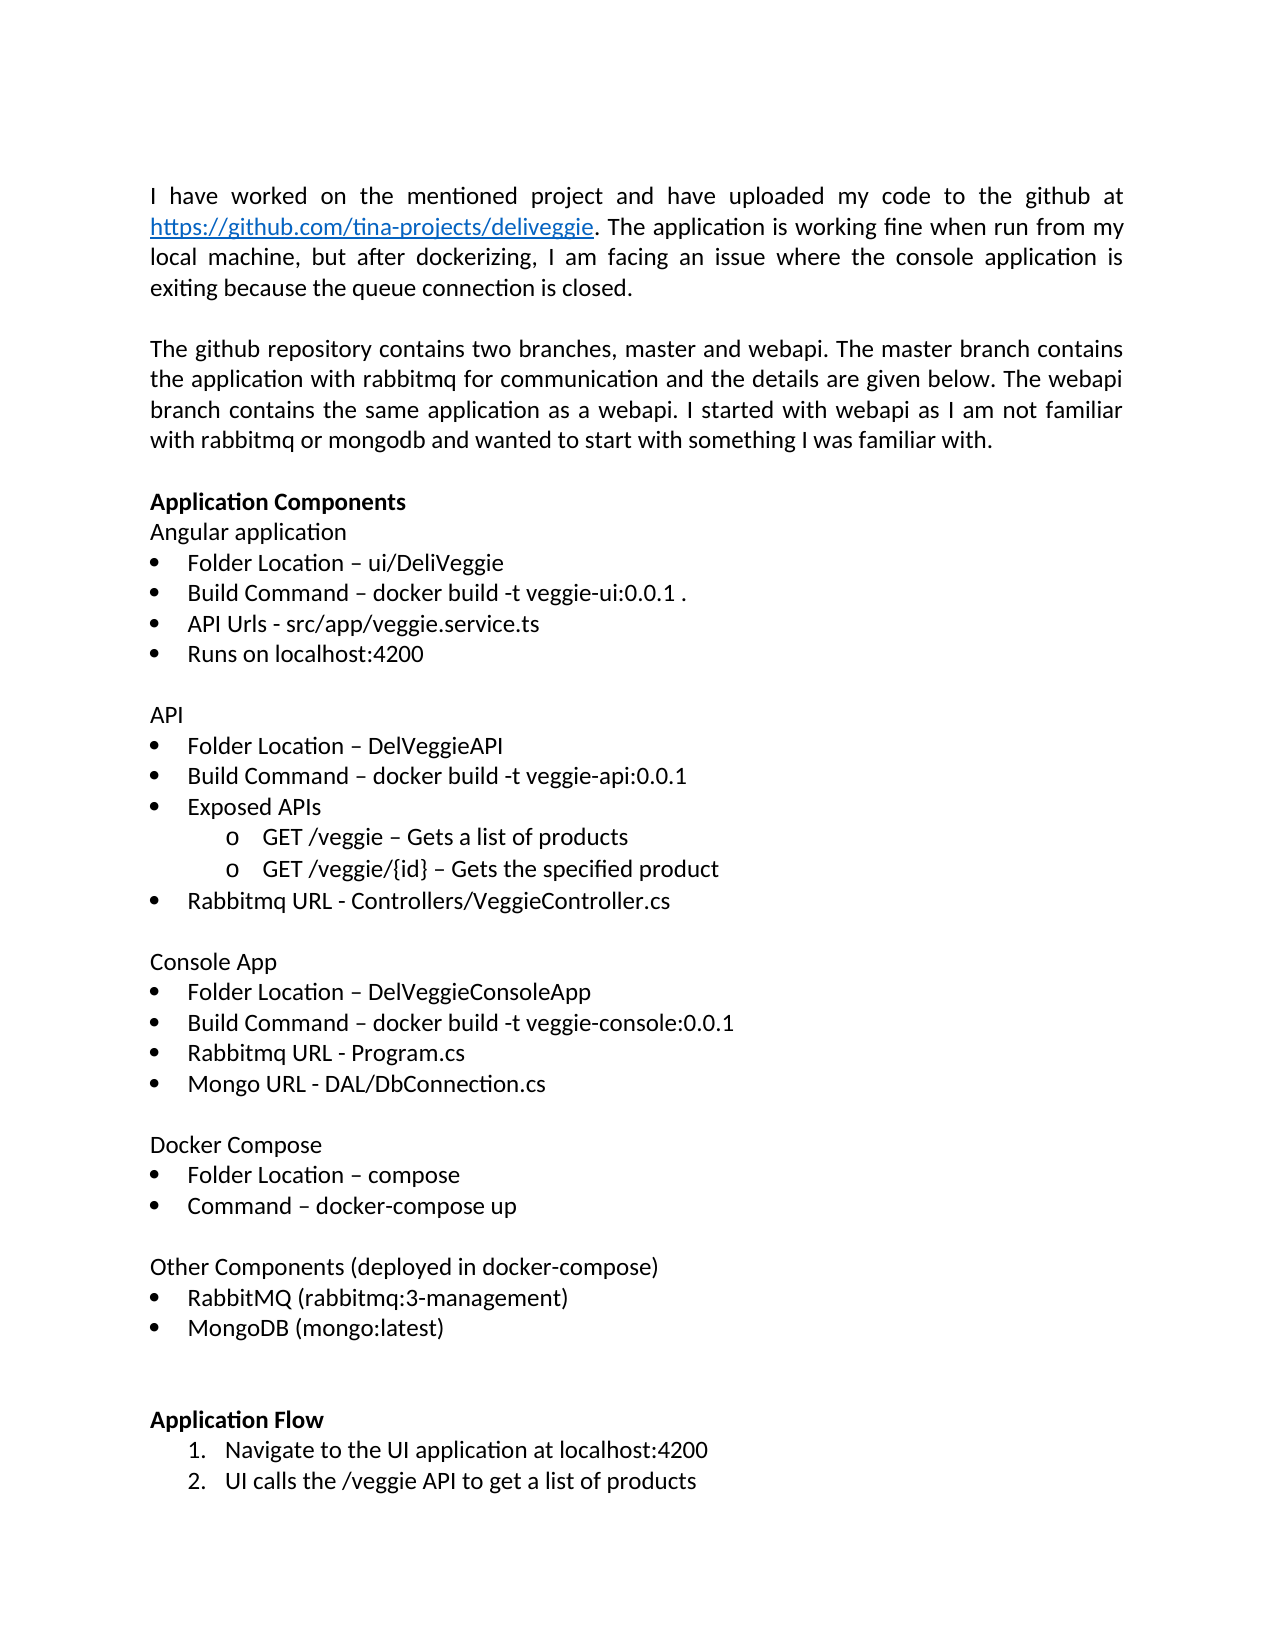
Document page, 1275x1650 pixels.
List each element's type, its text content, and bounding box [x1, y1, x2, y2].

list Build Command – docker build -t veggie-console:0.0.1 [150, 1007, 1125, 1038]
list API Urls - src/app/veggie.service.ts [150, 608, 1125, 638]
list Folder Location – DelVeggieConsoleApp [150, 977, 1125, 1007]
list Folder Location – ui/DeliVeggie [150, 547, 1125, 577]
list Exposed APIs [150, 791, 1125, 821]
list Folder Location – DelVeggieAPI [150, 730, 1125, 760]
text The github repository contains two branches, master and webapi. The master branch contains the application with rabbitmq for communication and the details are given below. The webapi branch contains the same application as a webapi. I started with webapi as I am not familiar with rabbitmq or mongodb and wanted to start with something I was familiar with. [150, 333, 1125, 455]
list Folder Location – compose [150, 1160, 1125, 1190]
list Build Command – docker build -t veggie-api:0.0.1 [150, 760, 1125, 791]
list GET /veggie – Gets a list of products [225, 821, 1125, 853]
text I have worked on the mentioned project and have uploaded my code to the github at https://github.com/tina-projects/deliveggie. The application is working fine when run from my local machine, but after dockerizing, I am facing an issue where the console application is exiting because the queue connection is closed. [150, 181, 1125, 303]
list Runs on localhost:4200 [150, 638, 1125, 669]
text Application Flow [150, 1404, 1125, 1434]
list Command – docker-compose up [150, 1190, 1125, 1221]
list Mongo URL - DAL/DbConnection.cs [150, 1068, 1125, 1099]
list MongoDB (mongo:latest) [150, 1312, 1125, 1343]
list UI calls the /veggie API to get a list of products [187, 1465, 1125, 1495]
list RabbitMQ (rabbitmq:3-management) [150, 1282, 1125, 1312]
text Angular application [150, 516, 1125, 547]
list Navigate to the UI application at localhost:4200 [187, 1434, 1125, 1465]
text Docker Compose [150, 1129, 1125, 1160]
list GET /veggie/{id} – Gets the specified product [225, 853, 1125, 885]
text Application Components [150, 486, 1125, 516]
list Build Command – docker build -t veggie-ui:0.0.1 . [150, 577, 1125, 608]
text Other Components (deployed in docker-compose) [150, 1251, 1125, 1282]
text Console App [150, 946, 1125, 977]
list Rabbitmq URL - Program.cs [150, 1038, 1125, 1068]
list Rabbitmq URL - Controllers/VeggieController.cs [150, 885, 1125, 916]
text API [150, 699, 1125, 730]
